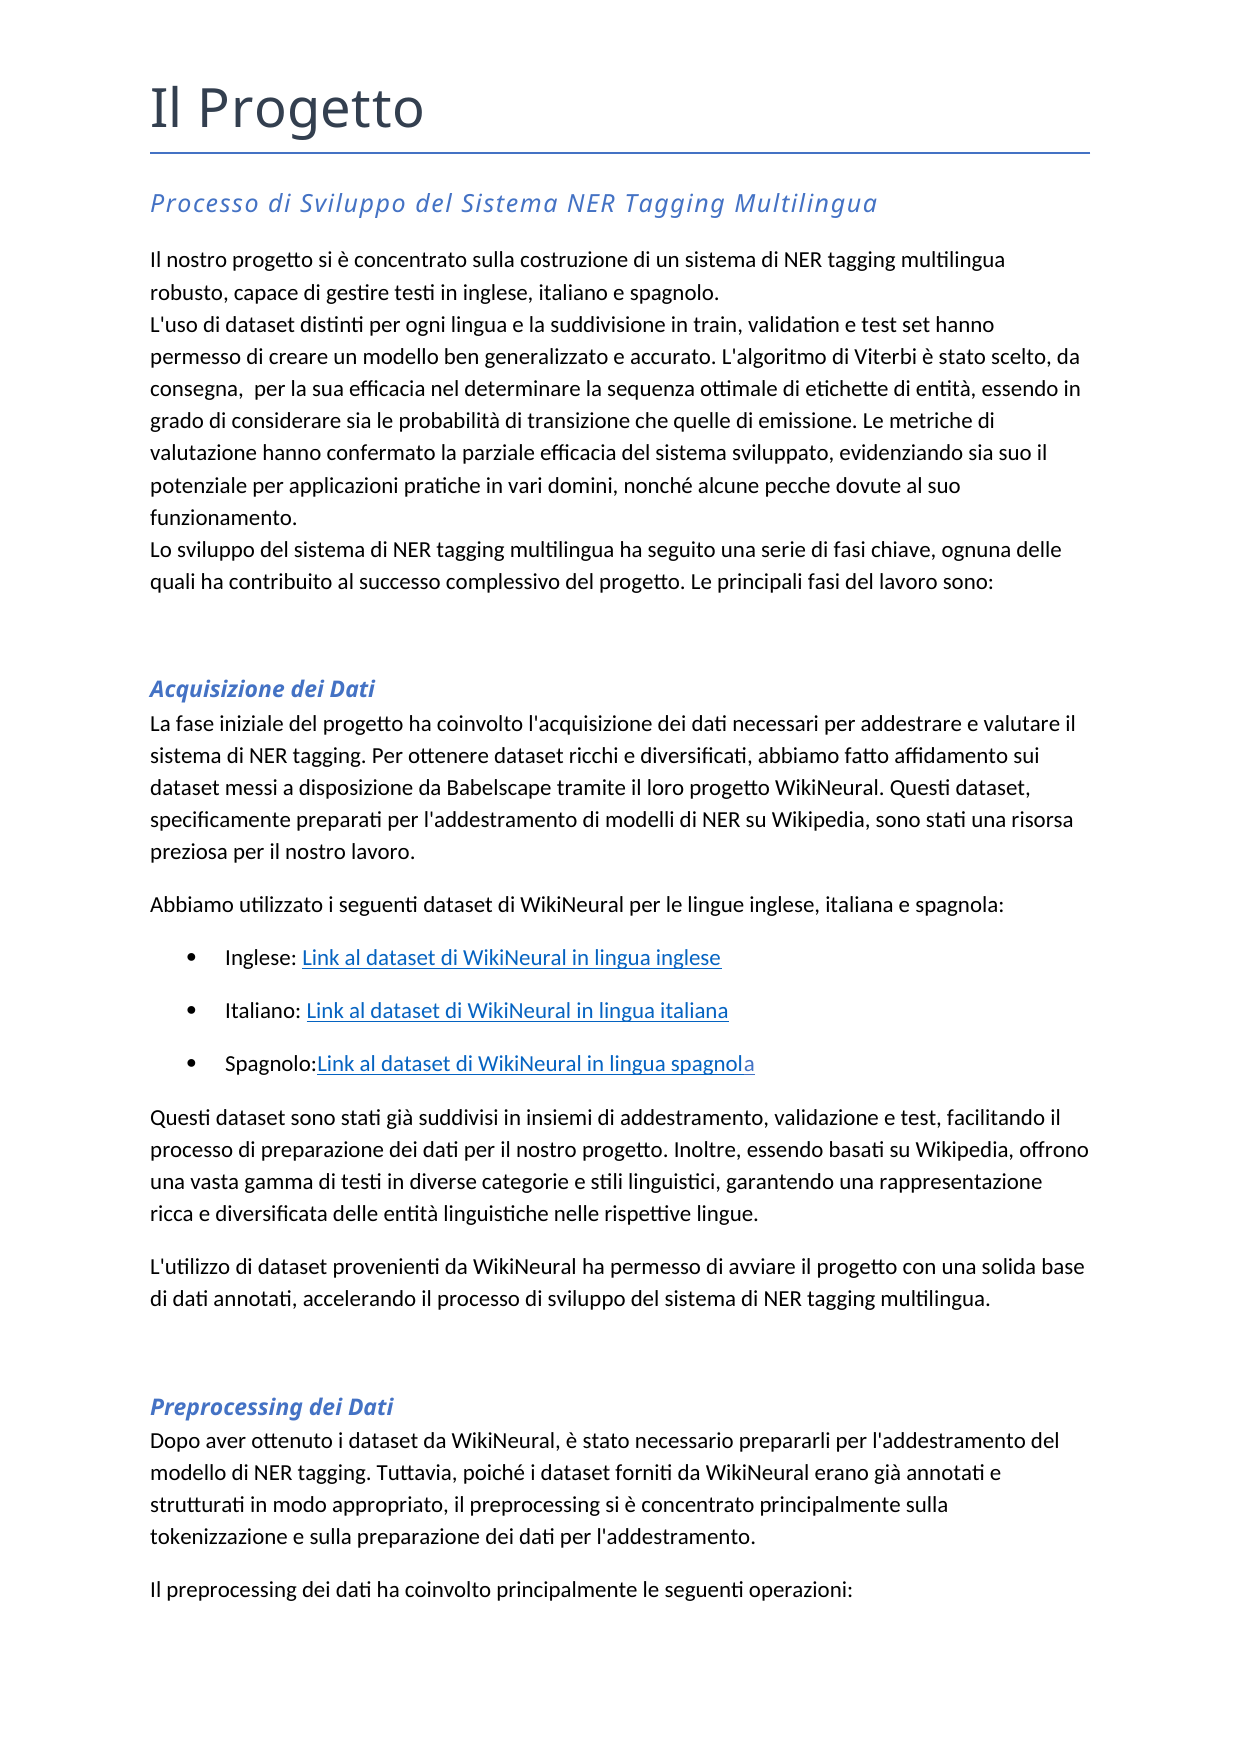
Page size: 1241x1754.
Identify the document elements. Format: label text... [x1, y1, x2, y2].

list Italiano: Link al dataset di WikiNeural in lingua italiana [187, 997, 1090, 1024]
title Il Progetto [150, 70, 1090, 152]
text Acquisizione dei Dati La fase iniziale del progetto ha coinvolto l'acquisizione dei dati necessari per addestrare e valutare il sistema di NER tagging. Per ottenere dataset ricchi e diversificati, abbiamo fatto affidamento sui dataset messi a disposizione da Babelscape tramite il loro progetto WikiNeural. Questi dataset, specificamente preparati per l'addestramento di modelli di NER su Wikipedia, sono stati una risorsa preziosa per il nostro lavoro. [150, 673, 1090, 866]
text Il preprocessing dei dati ha coinvolto principalmente le seguenti operazioni: [150, 1575, 1090, 1603]
list Inglese: Link al dataset di WikiNeural in lingua inglese [187, 943, 1090, 972]
list Spagnolo:Link al dataset di WikiNeural in lingua spagnola [187, 1049, 1090, 1078]
text Abbiamo utilizzato i seguenti dataset di WikiNeural per le lingue inglese, italiana e spagnola: [150, 891, 1090, 918]
text Questi dataset sono stati già suddivisi in insiemi di addestramento, validazione e test, facilitando il processo di preparazione dei dati per il nostro progetto. Inoltre, essendo basati su Wikipedia, offrono una vasta gamma di testi in diverse categorie e stili linguistici, garantendo una rappresentazione ricca e diversificata delle entità linguistiche nelle rispettive lingue. [150, 1103, 1090, 1227]
text Il nostro progetto si è concentrato sulla costruzione di un sistema di NER tagging multilingua robusto, capace di gestire testi in inglese, italiano e spagnolo. L'uso di dataset distinti per ogni lingua e la suddivisione in train, validation e test set hanno permesso di creare un modello ben generalizzato e accurato. L'algoritmo di Viterbi è stato scelto, da consegna, per la sua efficacia nel determinare la sequenza ottimale di etichette di entità, essendo in grado di considerare sia le probabilità di transizione che quelle di emissione. Le metriche di valutazione hanno confermato la parziale efficacia del sistema sviluppato, evidenziando sia suo il potenziale per applicazioni pratiche in vari domini, nonché alcune pecche dovute al suo funzionamento. Lo sviluppo del sistema di NER tagging multilingua ha seguito una serie di fasi chiave, ognuna delle quali ha contribuito al successo complessivo del progetto. Le principali fasi del lavoro sono: [150, 245, 1090, 595]
subtitle Processo di Sviluppo del Sistema NER Tagging Multilingua [150, 185, 1090, 219]
text L'utilizzo di dataset provenienti da WikiNeural ha permesso di avviare il progetto con una solida base di dati annotati, accelerando il processo di sviluppo del sistema di NER tagging multilingua. [150, 1252, 1090, 1312]
text Preprocessing dei Dati Dopo aver ottenuto i dataset da WikiNeural, è stato necessario prepararli per l'addestramento del modello di NER tagging. Tuttavia, poiché i dataset forniti da WikiNeural erano già annotati e strutturati in modo appropriato, il preprocessing si è concentrato principalmente sulla tokenizzazione e sulla preparazione dei dati per l'addestramento. [150, 1390, 1090, 1550]
